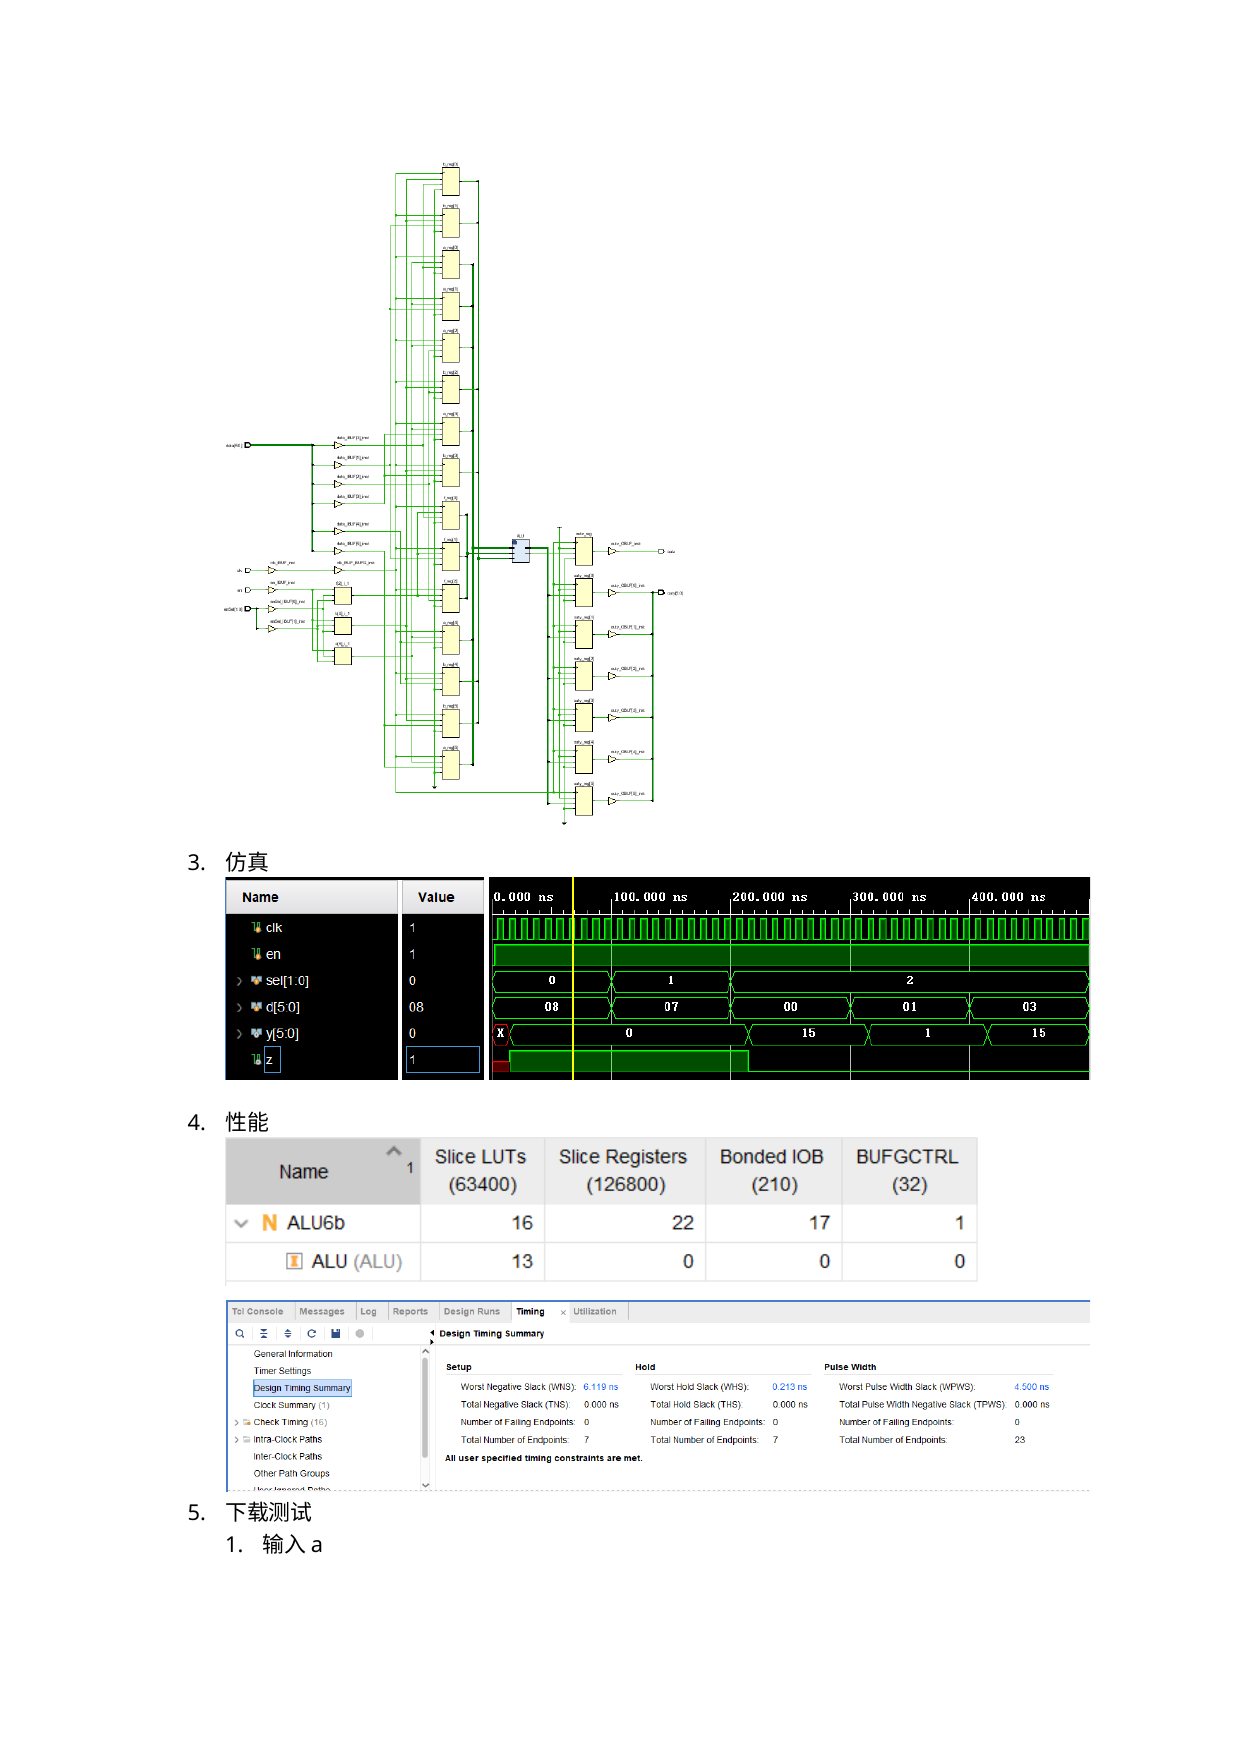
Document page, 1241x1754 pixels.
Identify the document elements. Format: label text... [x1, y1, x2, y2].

list 仿真 [187, 844, 1053, 877]
list 下载测试 [187, 1494, 1053, 1527]
picture [187, 162, 718, 827]
list 输入a [225, 1527, 1053, 1559]
picture [225, 1299, 1091, 1492]
picture [225, 1137, 978, 1286]
list 性能 [187, 1104, 1053, 1137]
picture [225, 877, 1091, 1080]
